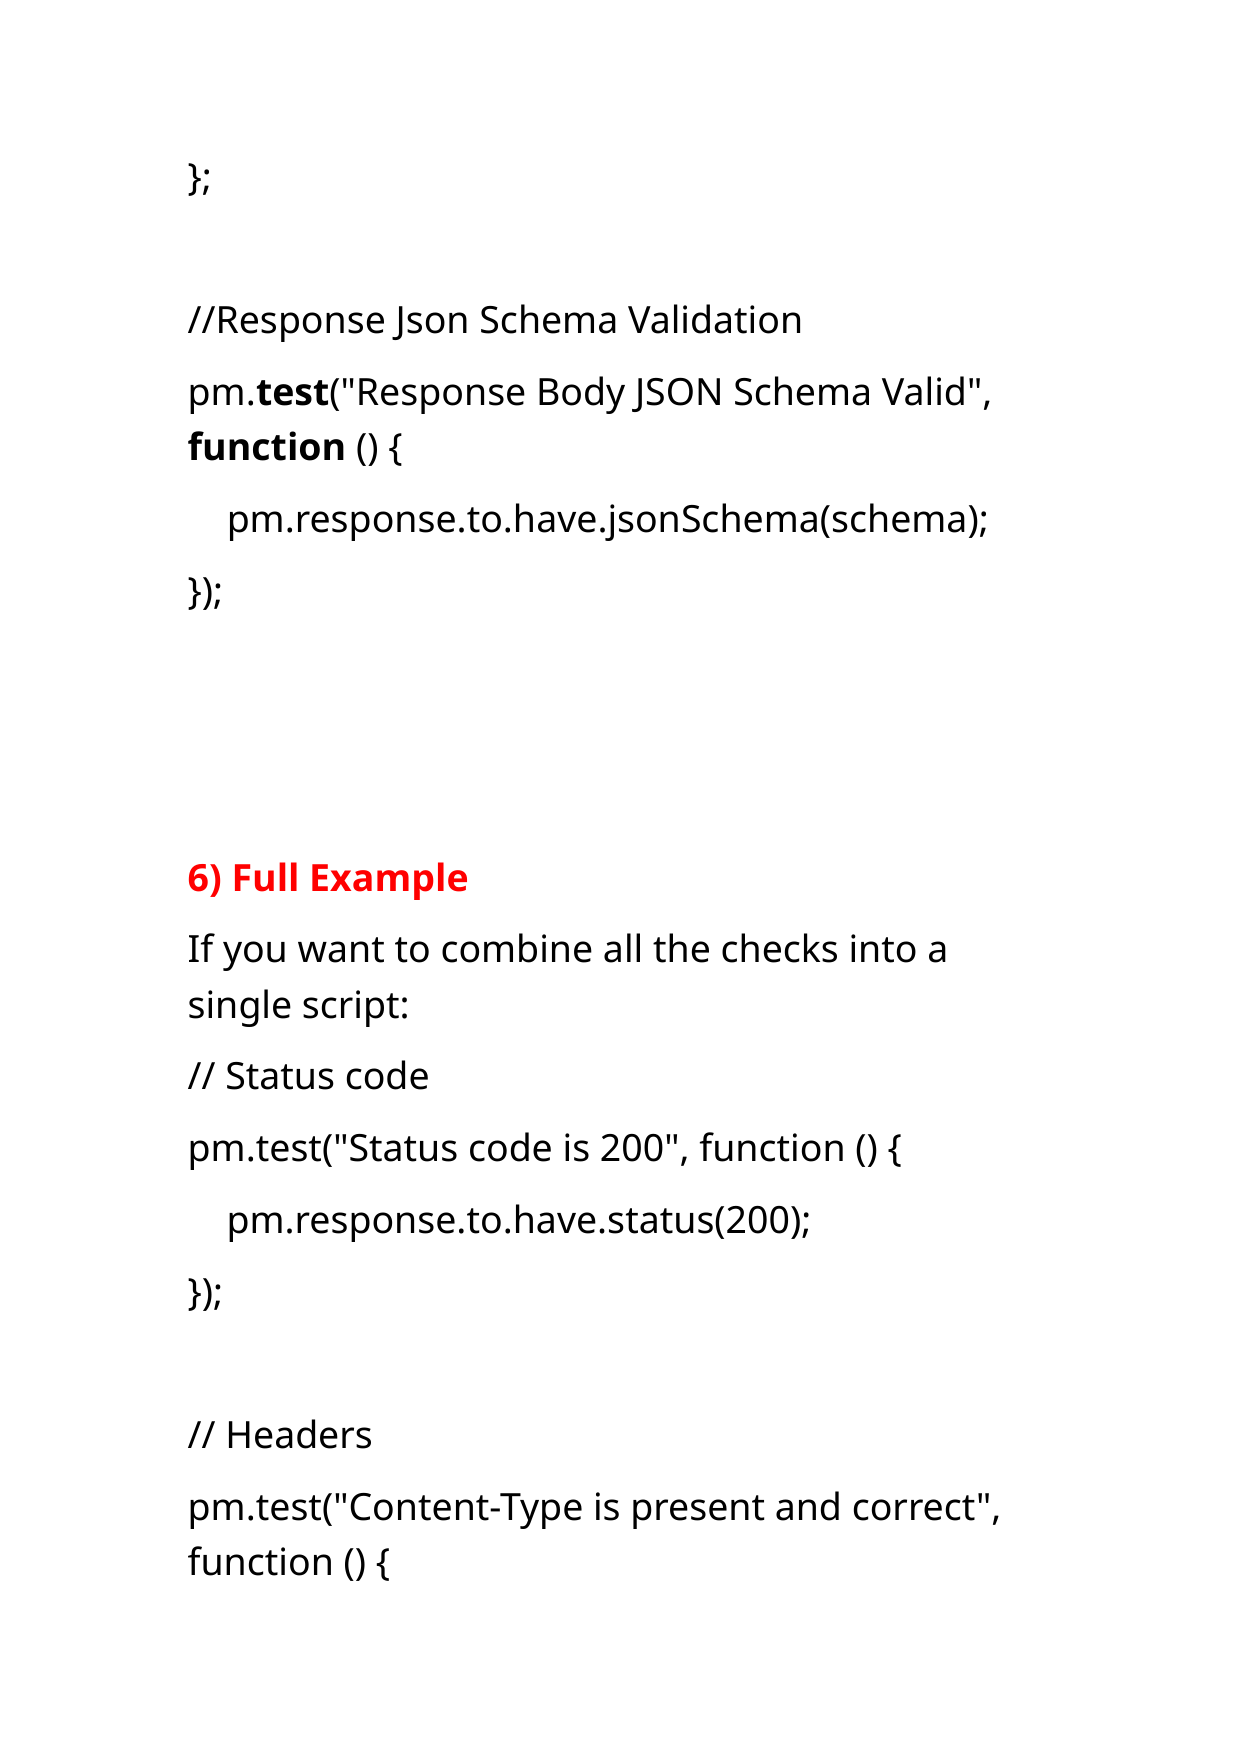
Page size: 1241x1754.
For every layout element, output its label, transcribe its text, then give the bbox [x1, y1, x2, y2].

text // Headers [187, 1408, 1053, 1459]
text 6) Full Example [187, 851, 1053, 902]
text pm.test("Response Body JSON Schema Valid", function () { [187, 365, 1053, 471]
text pm.test("Content-Type is present and correct", function () { [187, 1480, 1053, 1586]
text }); [187, 564, 1053, 615]
text }; [187, 150, 1053, 201]
text pm.test("Status code is 200", function () { [187, 1121, 1053, 1172]
text // Status code [187, 1050, 1053, 1101]
text If you want to combine all the checks into a single script: [187, 923, 1053, 1029]
text }); [187, 1265, 1053, 1316]
text pm.response.to.have.jsonSchema(schema); [187, 492, 1053, 543]
text pm.response.to.have.status(200); [187, 1193, 1053, 1244]
text //Response Json Schema Validation [187, 293, 1053, 344]
